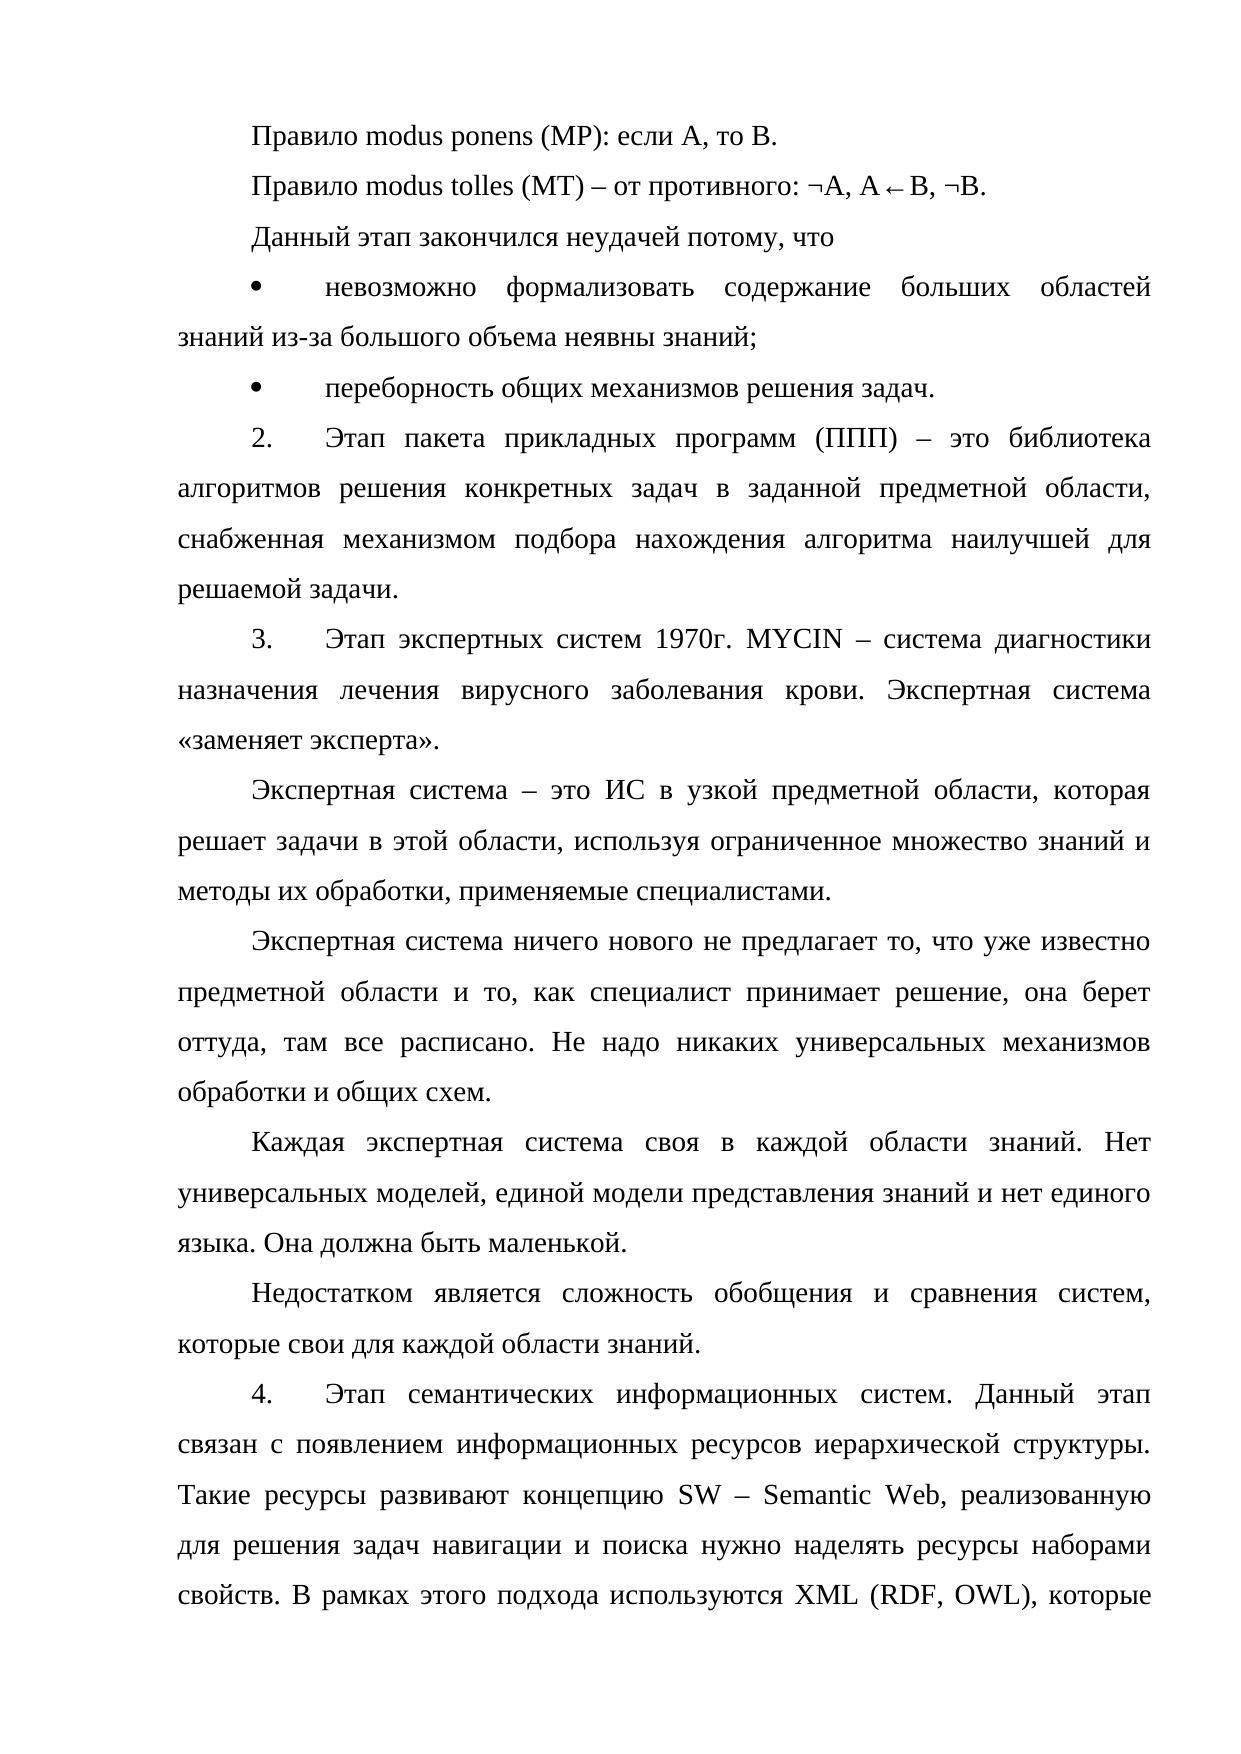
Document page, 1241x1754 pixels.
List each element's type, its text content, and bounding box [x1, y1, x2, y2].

list Правило modus ponens (MP): если A, то B. [177, 118, 1152, 152]
list Каждая экспертная система своя в каждой области знаний. Нет универсальных моделей, единой модели представления знаний и нет единого языка. Она должна быть маленькой. [177, 1124, 1152, 1259]
list Экспертная система – это ИС в узкой предметной области, которая решает задачи в этой области, используя ограниченное множество знаний и методы их обработки, применяемые специалистами. [177, 772, 1152, 907]
list Этап пакета прикладных программ (ППП) – это библиотека алгоритмов решения конкретных задач в заданной предметной области, снабженная механизмом подбора нахождения алгоритма наилучшей для решаемой задачи. [177, 420, 1152, 605]
list невозможно формализовать содержание больших областей знаний из-за большого объема неявны знаний; [177, 269, 1152, 353]
list Правило modus tolles (MT) – от противного: ¬A, A←B, ¬B. [177, 168, 1152, 202]
list Данный этап закончился неудачей потому, что [177, 219, 1152, 252]
list Этап экспертных систем 1970г. MYCIN – система диагностики назначения лечения вирусного заболевания крови. Экспертная система «заменяет эксперта». [177, 621, 1152, 756]
list Экспертная система ничего нового не предлагает то, что уже известно предметной области и то, как специалист принимает решение, она берет оттуда, там все расписано. Не надо никаких универсальных механизмов обработки и общих схем. [177, 923, 1152, 1108]
list переборность общих механизмов решения задач. [177, 370, 1152, 403]
list Недостатком является сложность обобщения и сравнения систем, которые свои для каждой области знаний. [177, 1276, 1152, 1359]
